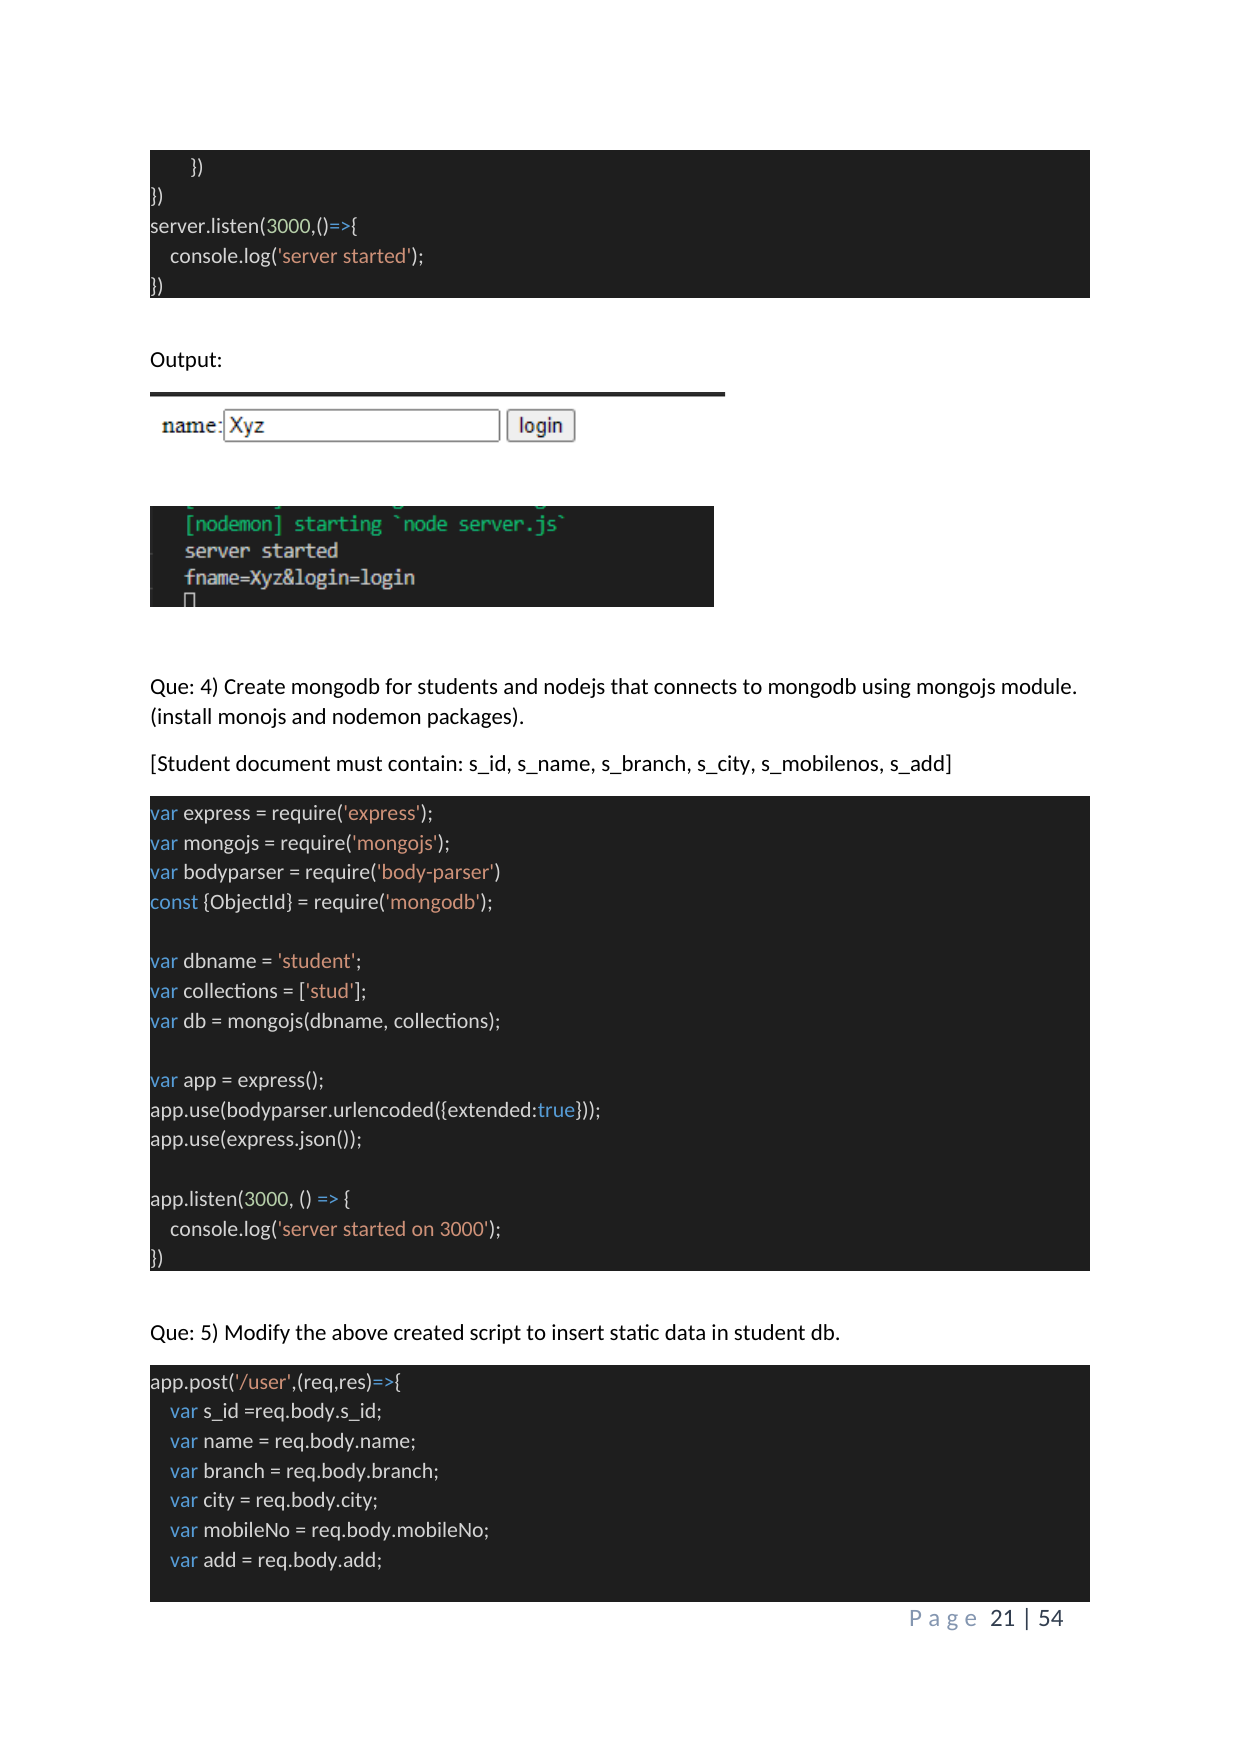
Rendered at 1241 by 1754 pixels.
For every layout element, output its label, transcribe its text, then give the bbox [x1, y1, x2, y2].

text [Student document must contain: s_id, s_name, s_branch, s_city, s_mobilenos, s_add] [150, 749, 1090, 777]
text var bodyparser = require('body-parser') [150, 855, 1090, 885]
text var add = req.body.add; [150, 1543, 1090, 1573]
text var collections = ['stud']; [150, 974, 1090, 1004]
text }) [150, 150, 1090, 180]
text }) [150, 269, 1090, 298]
text var city = req.body.city; [150, 1483, 1090, 1513]
text Que: 4) Create mongodb for students and nodejs that connects to mongodb using mongojs module. (install monojs and nodemon packages). [150, 672, 1090, 730]
text app.post('/user',(req,res)=>{ [150, 1365, 1090, 1394]
text Output: [150, 345, 1090, 373]
text var s_id =req.body.s_id; [150, 1394, 1090, 1424]
text app.listen(3000, () => { [150, 1182, 1090, 1212]
text console.log('server started'); [150, 239, 1090, 269]
text var db = mongojs(dbname, collections); [150, 1004, 1090, 1033]
text var mongojs = require('mongojs'); [150, 826, 1090, 855]
text }) [150, 180, 1090, 209]
text app.use(express.json()); [150, 1123, 1090, 1152]
text Que: 5) Modify the above created script to insert static data in student db. [150, 1318, 1090, 1346]
text app.use(bodyparser.urlencoded({extended:true})); [150, 1093, 1090, 1123]
text var mobileNo = req.body.mobileNo; [150, 1513, 1090, 1543]
text var name = req.body.name; [150, 1424, 1090, 1454]
text console.log('server started on 3000'); [150, 1212, 1090, 1241]
text server.listen(3000,()=>{ [150, 209, 1090, 239]
text var dbname = 'student'; [150, 944, 1090, 974]
picture [150, 506, 714, 607]
text }) [150, 1241, 1090, 1271]
text var express = require('express'); [150, 796, 1090, 826]
text var branch = req.body.branch; [150, 1454, 1090, 1483]
picture [150, 392, 725, 488]
text var app = express(); [150, 1063, 1090, 1093]
text const {ObjectId} = require('mongodb'); [150, 885, 1090, 915]
